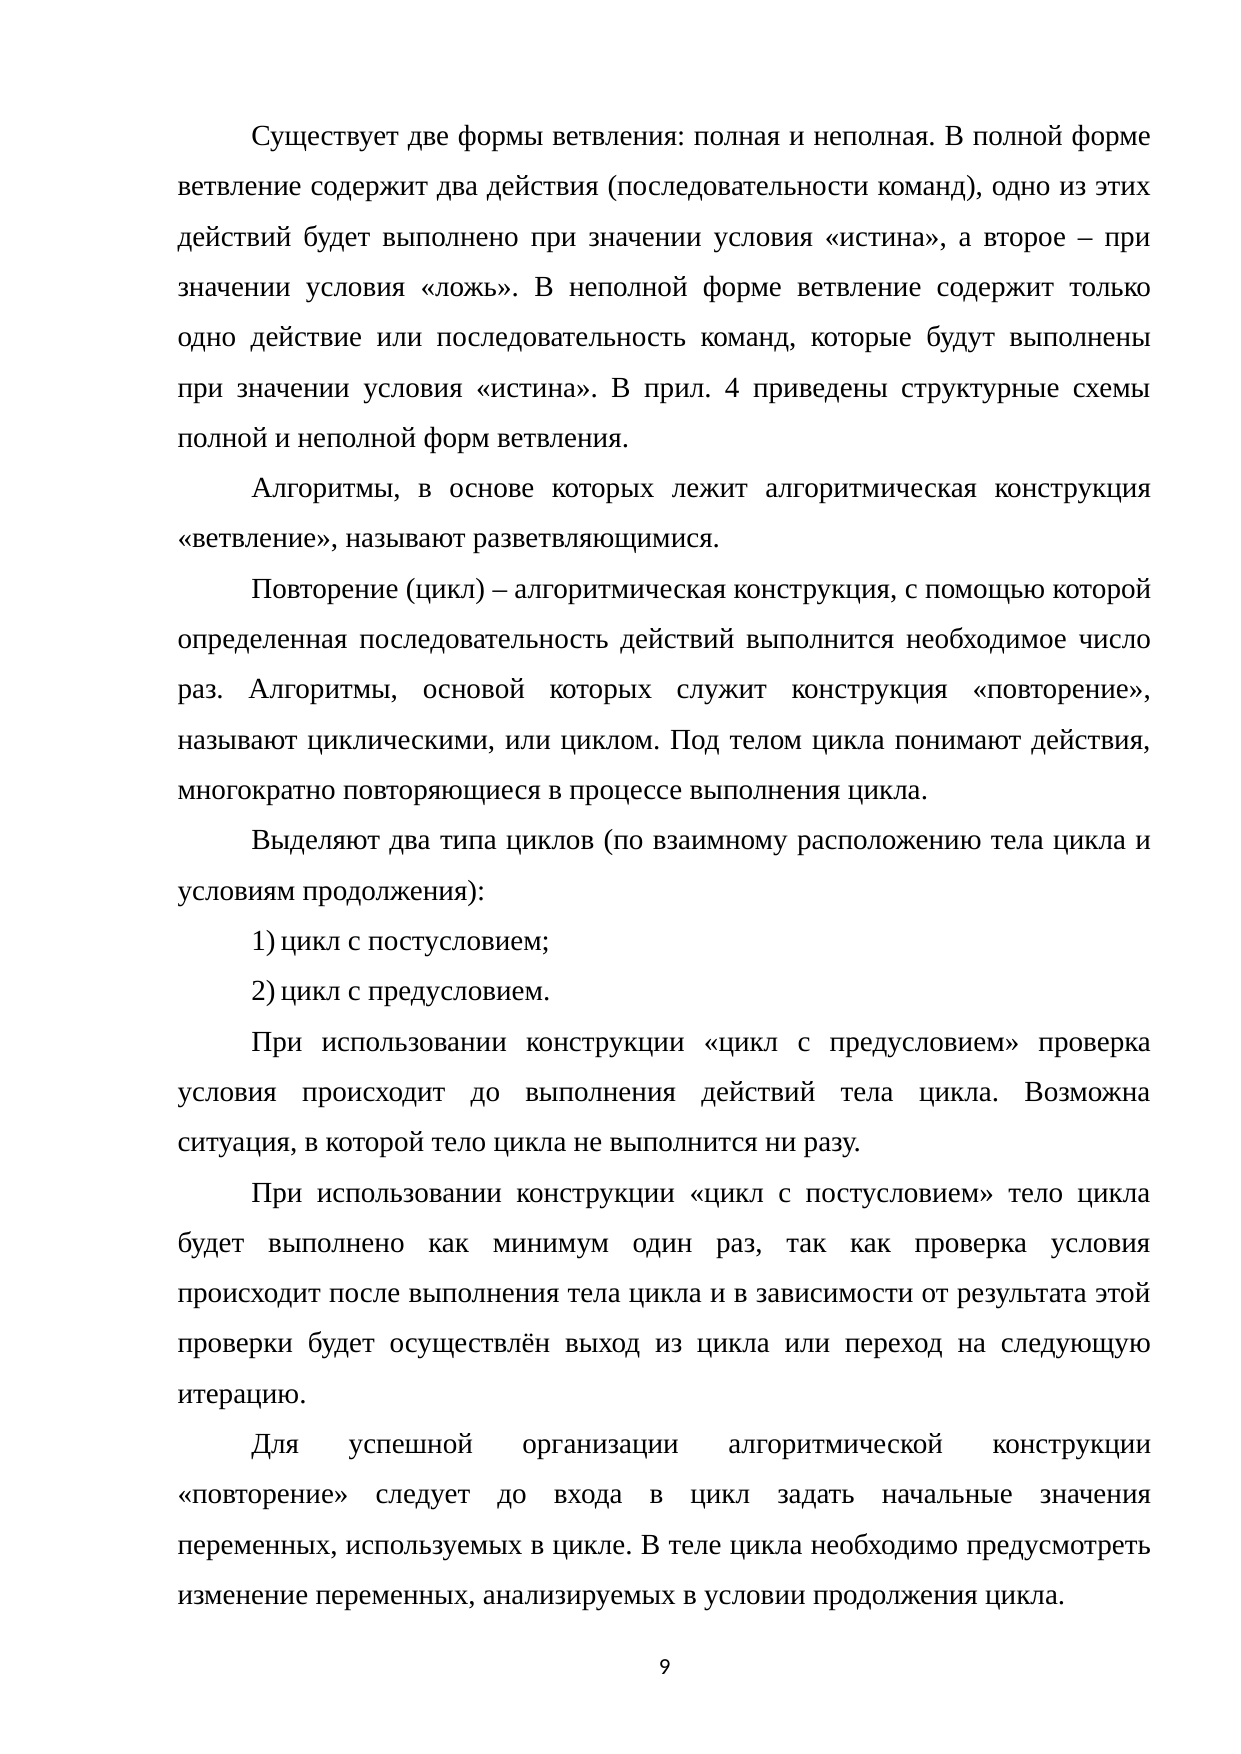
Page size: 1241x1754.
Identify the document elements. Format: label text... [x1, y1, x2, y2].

list цикл с постусловием; [177, 923, 1152, 957]
list цикл с предусловием. [177, 973, 1152, 1007]
text Повторение (цикл) – алгоритмическая конструкция, с помощью которой определенная последовательность действий выполнится необходимое число раз. Алгоритмы, основой которых служит конструкция «повторение», называют циклическими, или циклом. Под телом цикла понимают действия, многократно повторяющиеся в процессе выполнения цикла. [177, 571, 1152, 806]
text При использовании конструкции «цикл с предусловием» проверка условия происходит до выполнения действий тела цикла. Возможна ситуация, в которой тело цикла не выполнится ни разу. [177, 1024, 1152, 1158]
text Существует две формы ветвления: полная и неполная. В полной форме ветвление содержит два действия (последовательности команд), одно из этих действий будет выполнено при значении условия «истина», а второе – при значении условия «ложь». В неполной форме ветвление содержит только одно действие или последовательность команд, которые будут выполнены при значении условия «истина». В прил. 4 приведены структурные схемы полной и неполной форм ветвления. [177, 118, 1152, 453]
text При использовании конструкции «цикл с постусловием» тело цикла будет выполнено как минимум один раз, так как проверка условия происходит после выполнения тела цикла и в зависимости от результата этой проверки будет осуществлён выход из цикла или переход на следующую итерацию. [177, 1175, 1152, 1409]
text Выделяют два типа циклов (по взаимному расположению тела цикла и условиям продолжения): [177, 822, 1152, 906]
text Алгоритмы, в основе которых лежит алгоритмическая конструкция «ветвление», называют разветвляющимися. [177, 470, 1152, 554]
text Для успешной организации алгоритмической конструкции «повторение» следует до входа в цикл задать начальные значения переменных, используемых в цикле. В теле цикла необходимо предусмотреть изменение переменных, анализируемых в условии продолжения цикла. [177, 1426, 1152, 1611]
